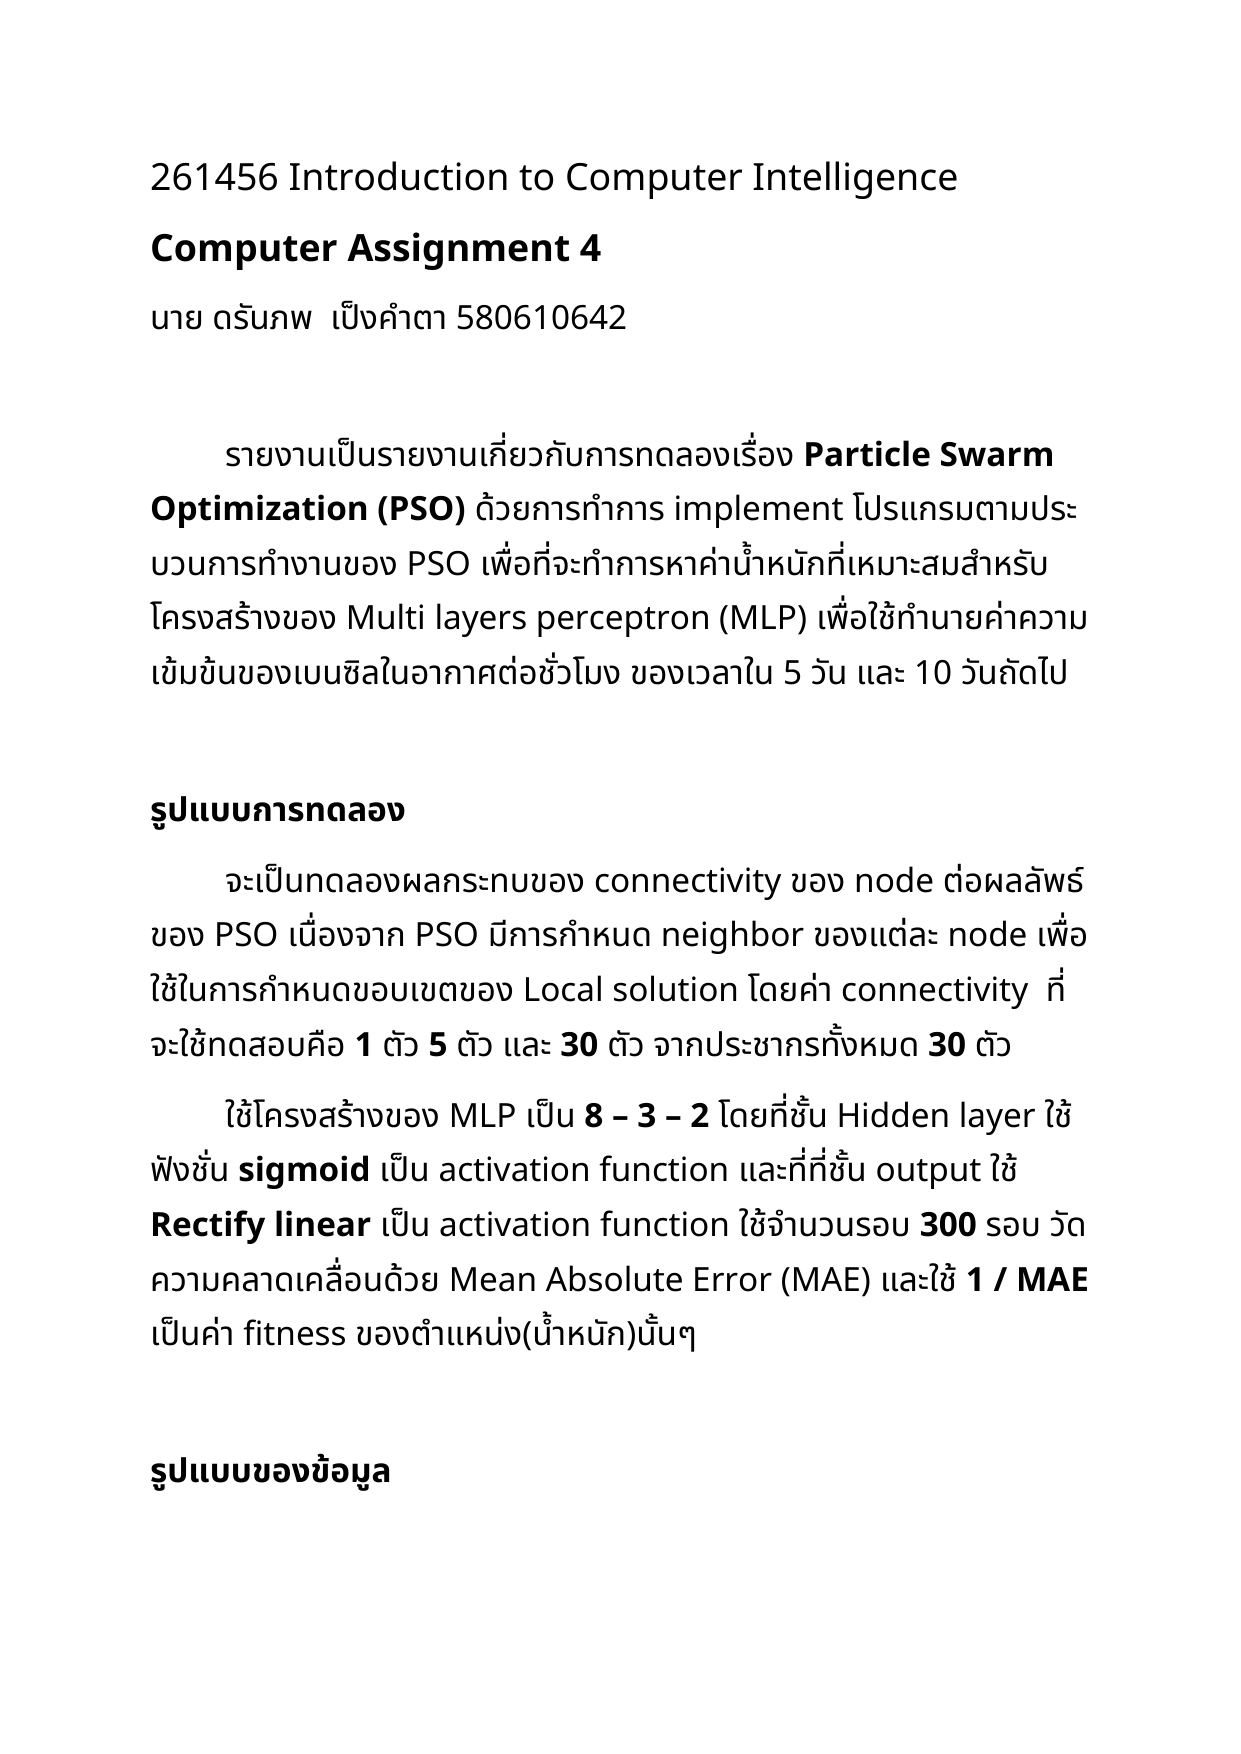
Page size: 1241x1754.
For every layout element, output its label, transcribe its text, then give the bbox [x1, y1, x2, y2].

text รูปแบบการทดลอง [150, 786, 1090, 836]
text ใช้โครงสร้างของ MLP เป็น 8 – 3 – 2 โดยที่ชั้น Hidden layer ใช้ฟังชั่น sigmoid เป็น activation function และที่ที่ชั้น output ใช้ Rectify linear เป็น activation function ใช้จำนวนรอบ 300 รอบ วัดความคลาดเคลื่อนด้วย Mean Absolute Error (MAE) และใช้ 1 / MAE เป็นค่า fitness ของตำแหน่ง(น้ำหนัก)นั้นๆ [150, 1092, 1090, 1361]
text Computer Assignment 4 [150, 222, 1090, 273]
text 261456 Introduction to Computer Intelligence [150, 150, 1090, 201]
text จะเป็นทดลองผลกระทบของ connectivity ของ node ต่อผลลัพธ์ของ PSO เนื่องจาก PSO มีการกำหนด neighbor ของแต่ละ node เพื่อใช้ในการกำหนดขอบเขตของ Local solution โดยค่า connectivity ที่จะใช้ทดสอบคือ 1 ตัว 5 ตัว และ 30 ตัว จากประชากรทั้งหมด 30 ตัว [150, 857, 1090, 1071]
text รูปแบบของข้อมูล [150, 1447, 1090, 1497]
text รายงานเป็นรายงานเกี่ยวกับการทดลองเรื่อง Particle Swarm Optimization (PSO) ด้วยการทำการ implement โปรแกรมตามประบวนการทำงานของ PSO เพื่อที่จะทำการหาค่าน้ำหนักที่เหมาะสมสำหรับโครงสร้างของ Multi layers perceptron (MLP) เพื่อใช้ทำนายค่าความเข้มข้นของเบนซิลในอากาศต่อชั่วโมง ของเวลาใน 5 วัน และ 10 วันถัดไป [150, 430, 1090, 699]
text นาย ดรันภพ เป็งคำตา 580610642 [150, 293, 1090, 344]
